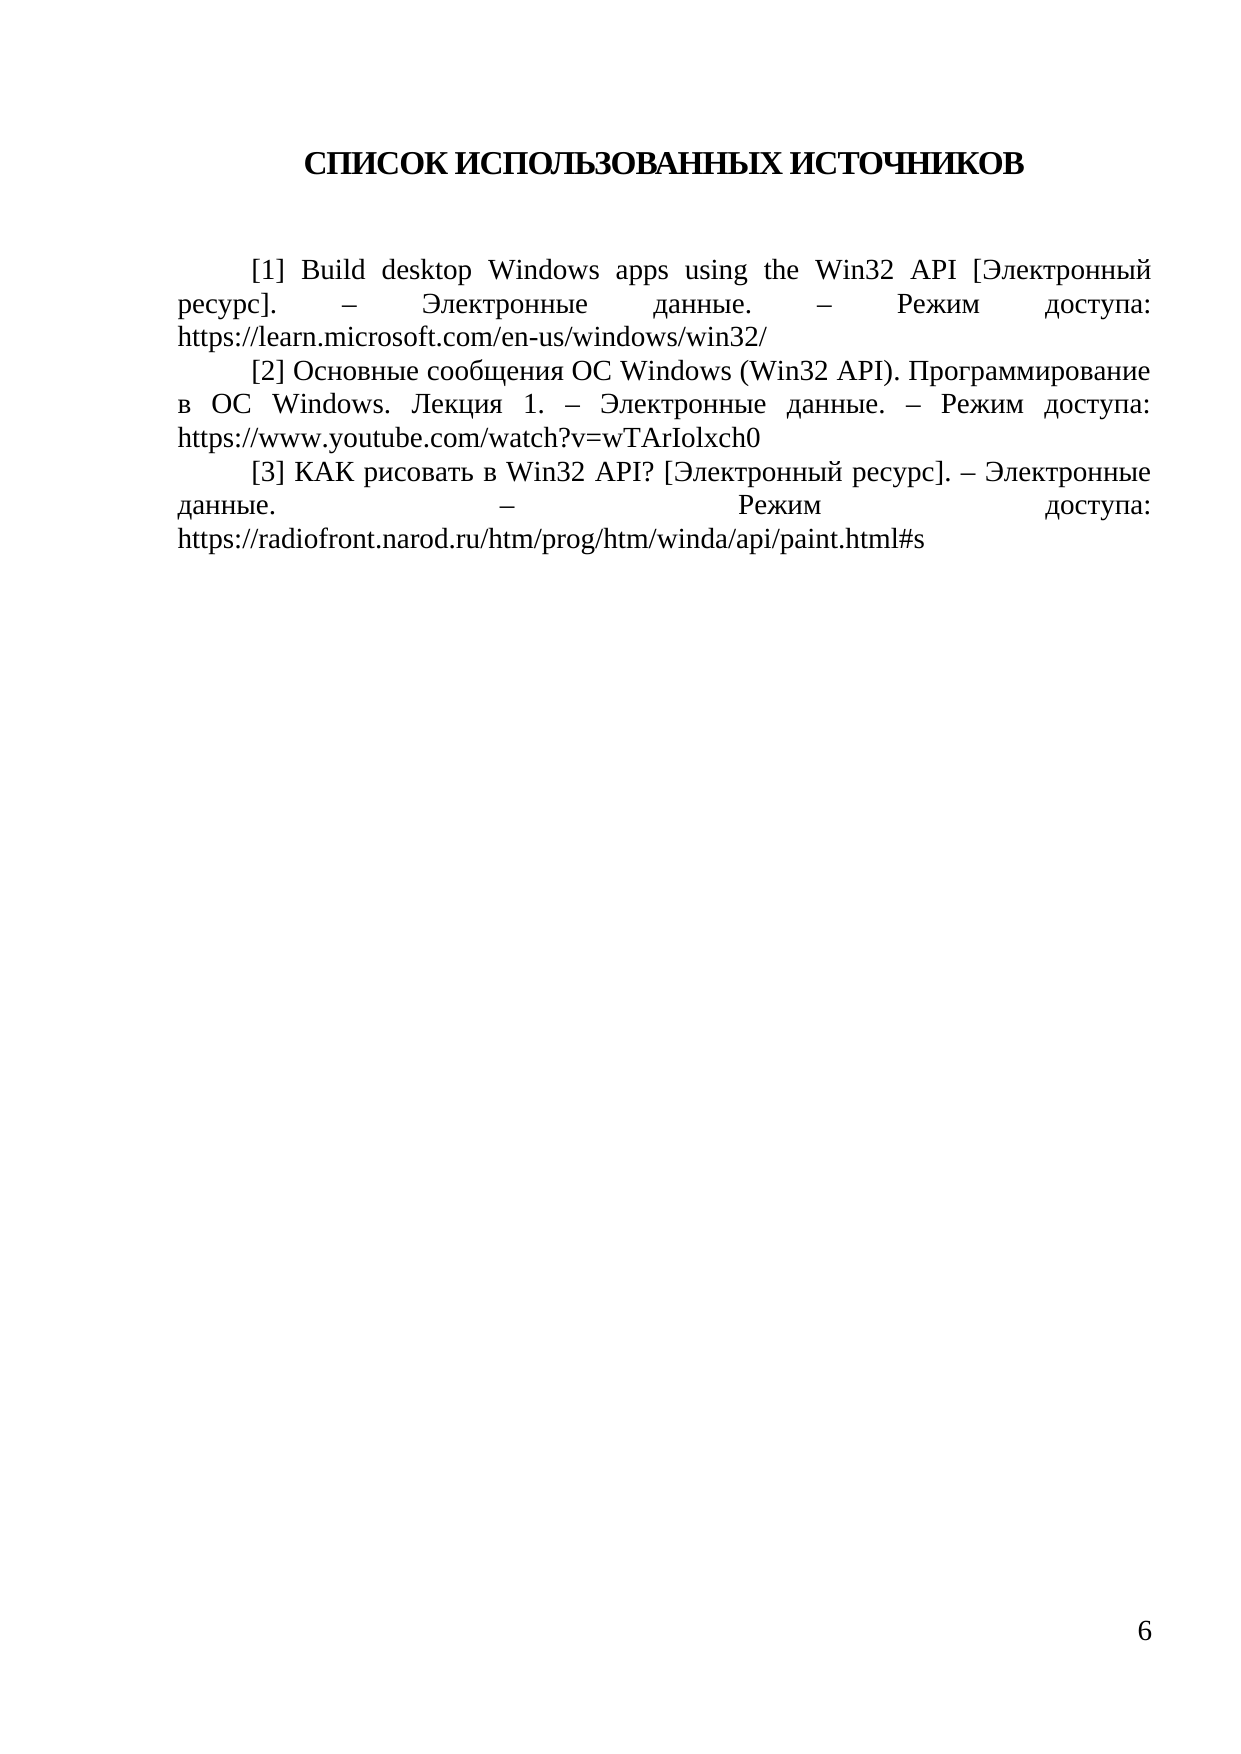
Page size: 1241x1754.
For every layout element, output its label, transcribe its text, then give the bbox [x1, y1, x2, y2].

text СПИСОК ИСПОЛЬЗОВАННЫХ ИСТОЧНИКОВ [177, 143, 1152, 181]
text [3] КАК рисовать в Win32 API? [Электронный ресурс]. – Электронные данные. – Режим доступа: https://radiofront.narod.ru/htm/prog/htm/winda/api/paint.html#s [177, 454, 1152, 554]
text [1] Build desktop Windows apps using the Win32 API [Электронный ресурс]. – Электронные данные. – Режим доступа: https://learn.microsoft.com/en-us/windows/win32/ [177, 252, 1152, 353]
text [2] Основные сообщения ОС Windows (Win32 API). Программирование в ОС Windows. Лекция 1. – Электронные данные. – Режим доступа: https://www.youtube.com/watch?v=wTArIolxch0 [177, 353, 1152, 454]
